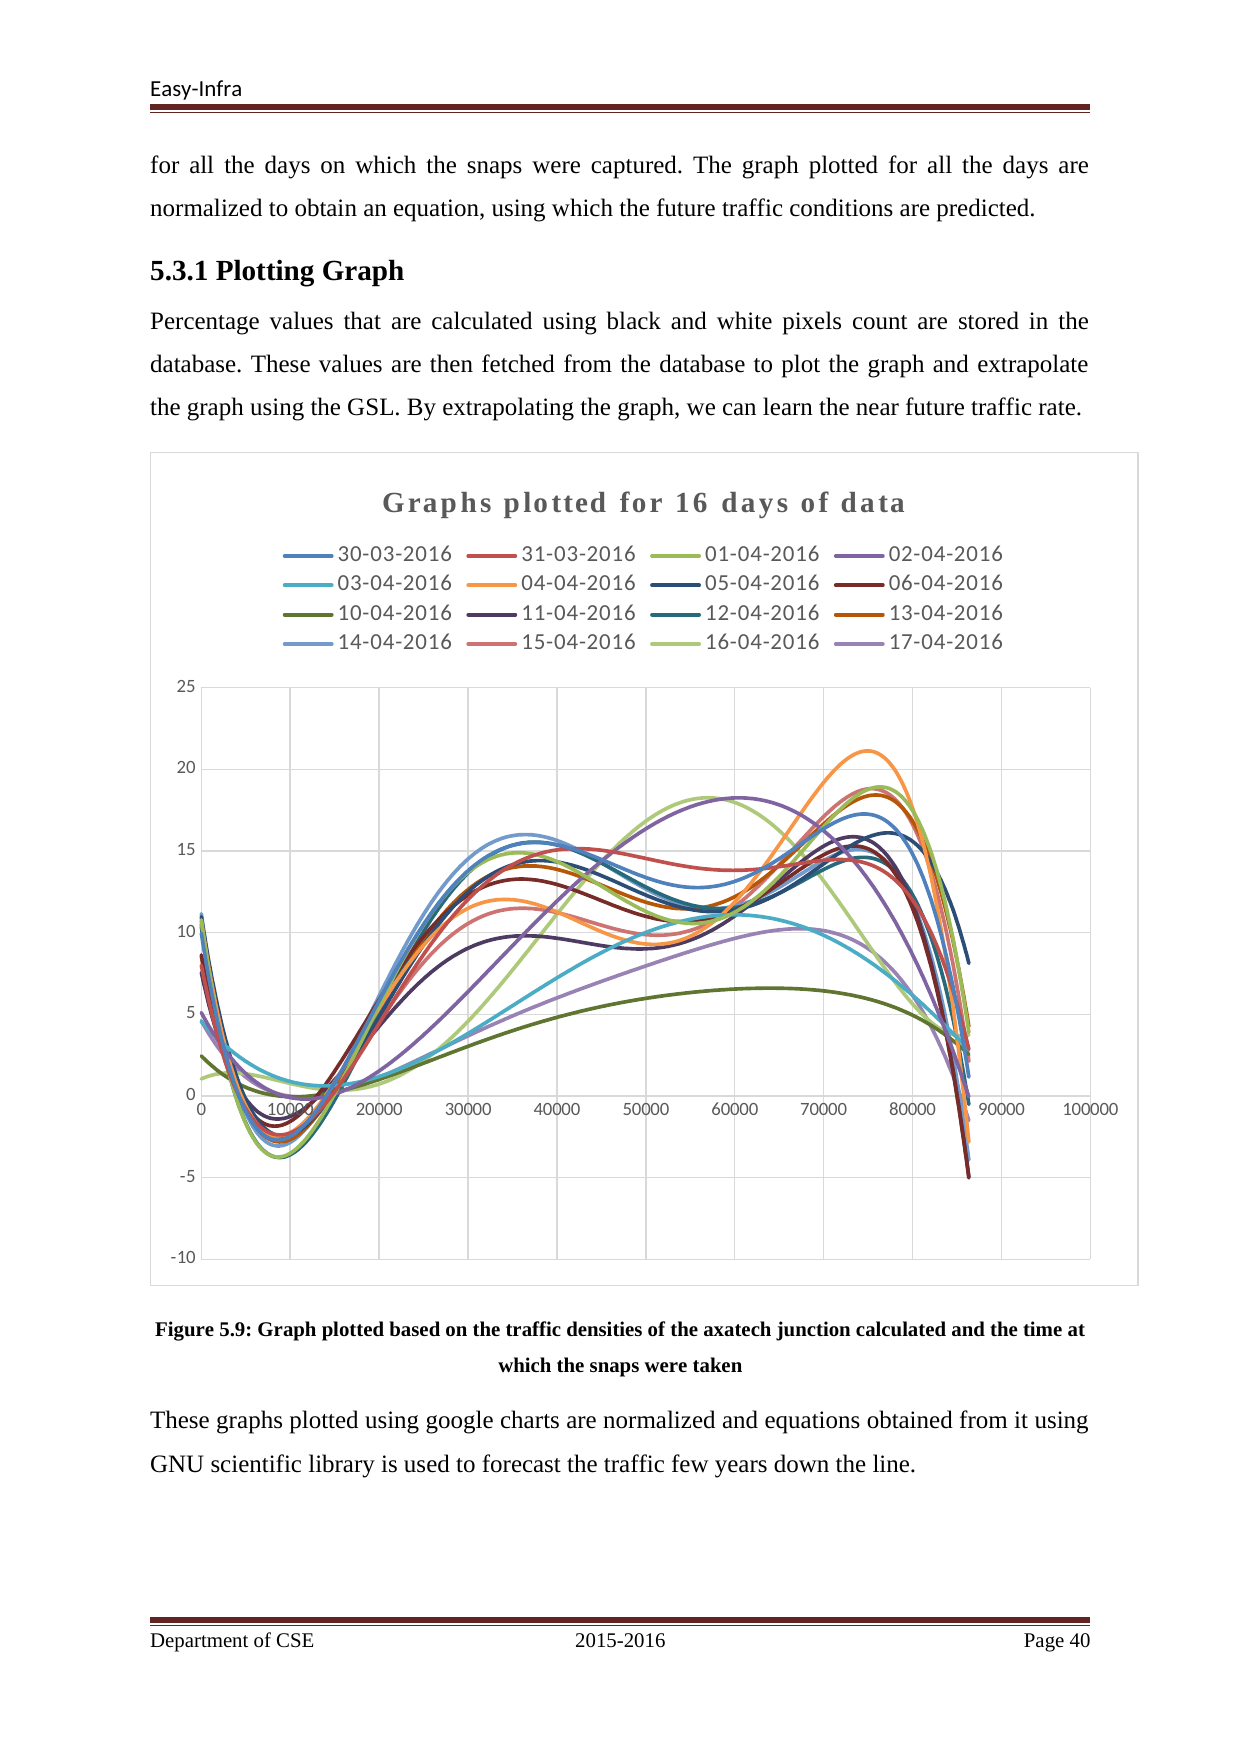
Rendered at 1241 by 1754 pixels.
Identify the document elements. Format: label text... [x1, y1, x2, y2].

text Figure 5.9: Graph plotted based on the traffic densities of the axatech junction calculated and the time at which the snaps were taken [150, 1317, 1090, 1377]
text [150, 150, 1090, 222]
text 5.3.1 Plotting Graph [150, 253, 1090, 286]
text These graphs plotted using google charts are normalized and equations obtained from it using GNU scientific library is used to forecast the traffic few years down the line. [150, 1406, 1090, 1477]
text Percentage values that are calculated using black and white pixels count are stored in the database. These values are then fetched from the database to plot the graph and extrapolate the graph using the GSL. By extrapolating the graph, we can learn the near future traffic rate. [150, 306, 1090, 421]
